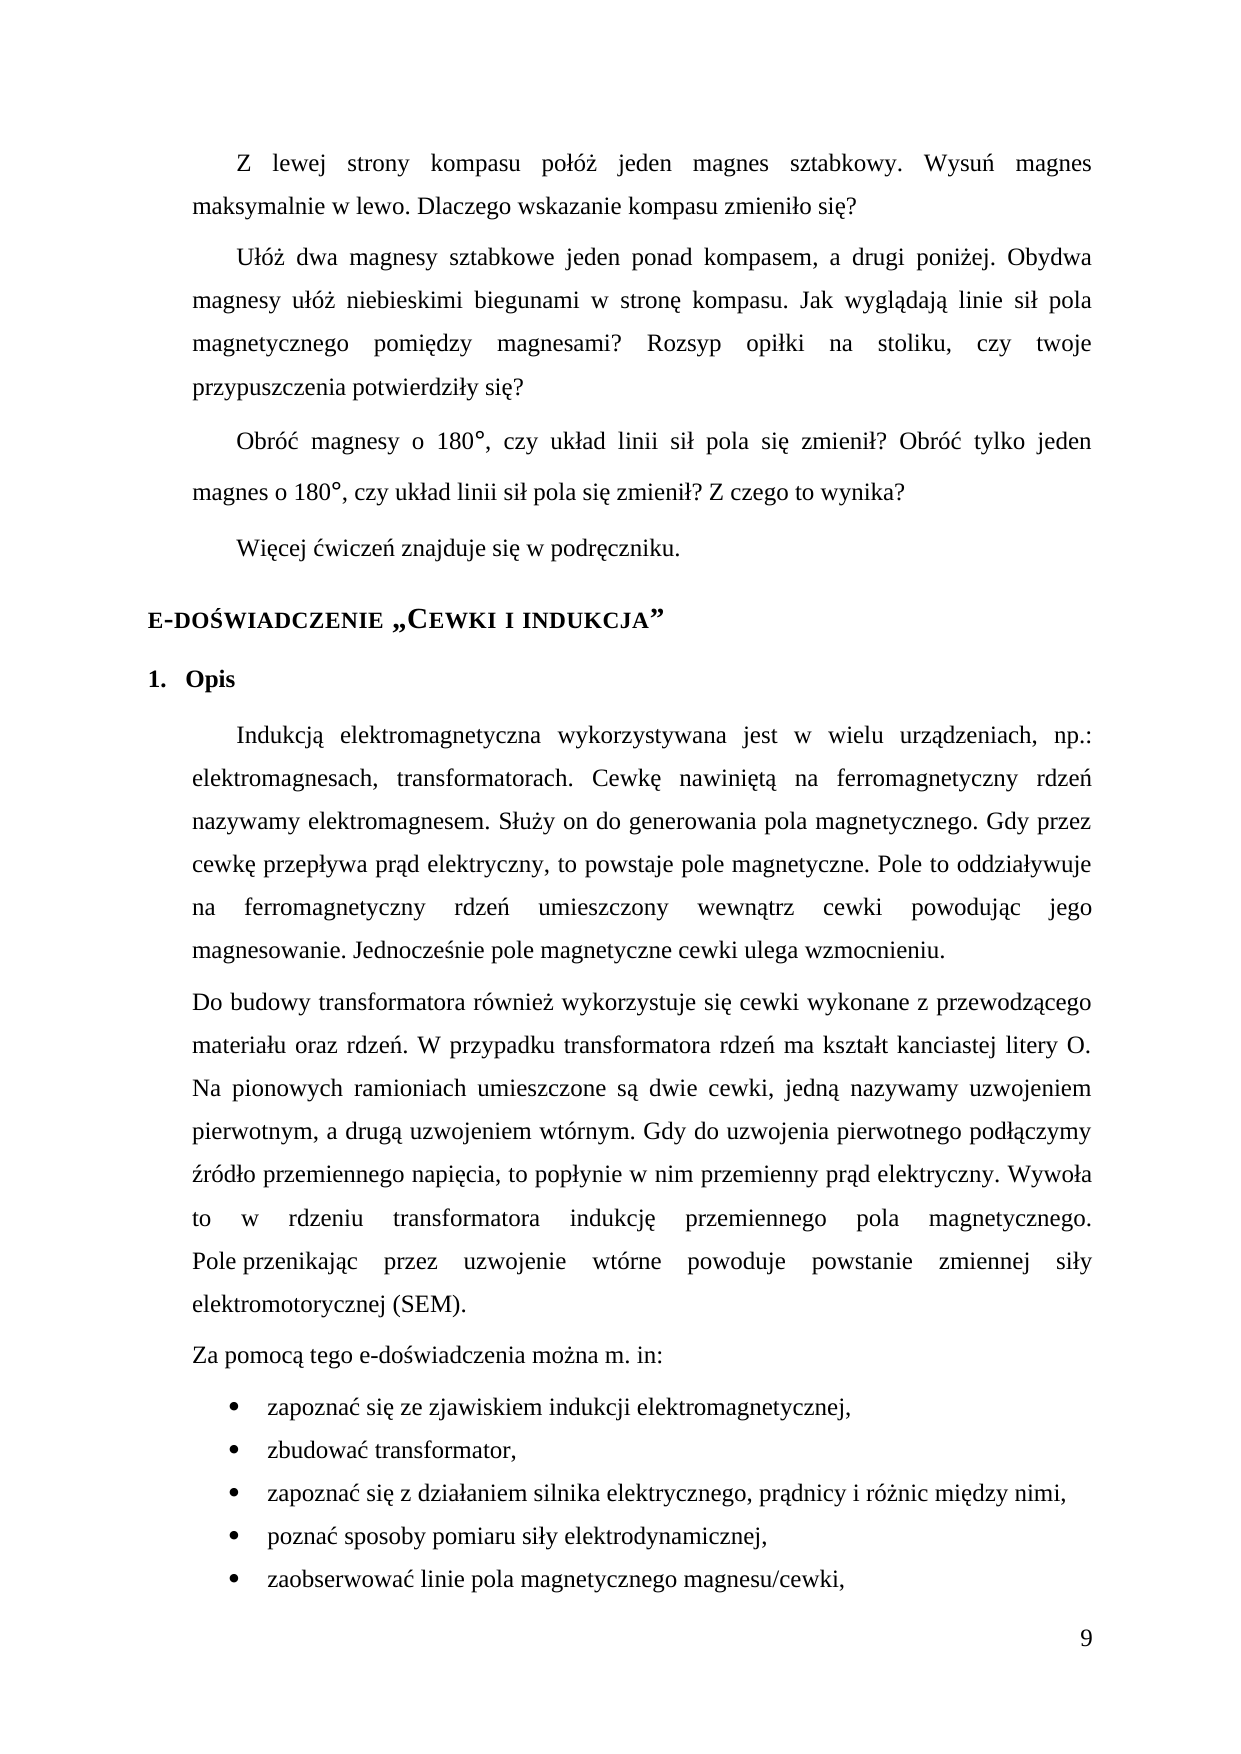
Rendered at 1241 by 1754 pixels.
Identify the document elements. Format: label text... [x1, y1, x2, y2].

text Za pomocą tego e-doświadczenia można m. in: [192, 1340, 1093, 1369]
list zbudować transformator, [229, 1435, 1093, 1464]
text Z lewej strony kompasu połóż jeden magnes sztabkowy. Wysuń magnes maksymalnie w lewo. Dlaczego wskazanie kompasu zmieniło się? [192, 148, 1093, 219]
list zaobserwować linie pola magnetycznego magnesu/cewki, [229, 1564, 1093, 1593]
list poznać sposoby pomiaru siły elektrodynamicznej, [229, 1521, 1093, 1550]
text Obróć magnesy o 180°, czy układ linii sił pola się zmienił? Obróć tylko jeden magnes o 180°, czy układ linii sił pola się zmienił? Z czego to wynika? [192, 423, 1093, 508]
text Do budowy transformatora również wykorzystuje się cewki wykonane z przewodzącego materiału oraz rdzeń. W przypadku transformatora rdzeń ma kształt kanciastej litery O. Na pionowych ramioniach umieszczone są dwie cewki, jedną nazywamy uzwojeniem pierwotnym, a drugą uzwojeniem wtórnym. Gdy do uzwojenia pierwotnego podłączymy źródło przemiennego napięcia, to popłynie w nim przemienny prąd elektryczny. Wywoła to w rdzeniu transformatora indukcję przemiennego pola magnetycznego. Pole przenikając przez uzwojenie wtórne powoduje powstanie zmiennej siły elektromotorycznej (SEM). [192, 987, 1093, 1318]
text Ułóż dwa magnesy sztabkowe jeden ponad kompasem, a drugi poniżej. Obydwa magnesy ułóż niebieskimi biegunami w stronę kompasu. Jak wyglądają linie sił pola magnetycznego pomiędzy magnesami? Rozsyp opiłki na stoliku, czy twoje przypuszczenia potwierdziły się? [192, 242, 1093, 400]
text Więcej ćwiczeń znajduje się w podręczniku. [192, 533, 1093, 562]
list zapoznać się z działaniem silnika elektrycznego, prądnicy i różnic między nimi, [229, 1478, 1093, 1507]
list zapoznać się ze zjawiskiem indukcji elektromagnetycznej, [229, 1392, 1093, 1421]
text Indukcją elektromagnetyczna wykorzystywana jest w wielu urządzeniach, np.: elektromagnesach, transformatorach. Cewkę nawiniętą na ferromagnetyczny rdzeń nazywamy elektromagnesem. Służy on do generowania pola magnetycznego. Gdy przez cewkę przepływa prąd elektryczny, to powstaje pole magnetyczne. Pole to oddziaływuje na ferromagnetyczny rdzeń umieszczony wewnątrz cewki powodując jego magnesowanie. Jednocześnie pole magnetyczne cewki ulega wzmocnieniu. [192, 720, 1093, 964]
text e-doświadczenie „Cewki i indukcja” [148, 602, 1093, 635]
list Opis [148, 664, 1093, 693]
